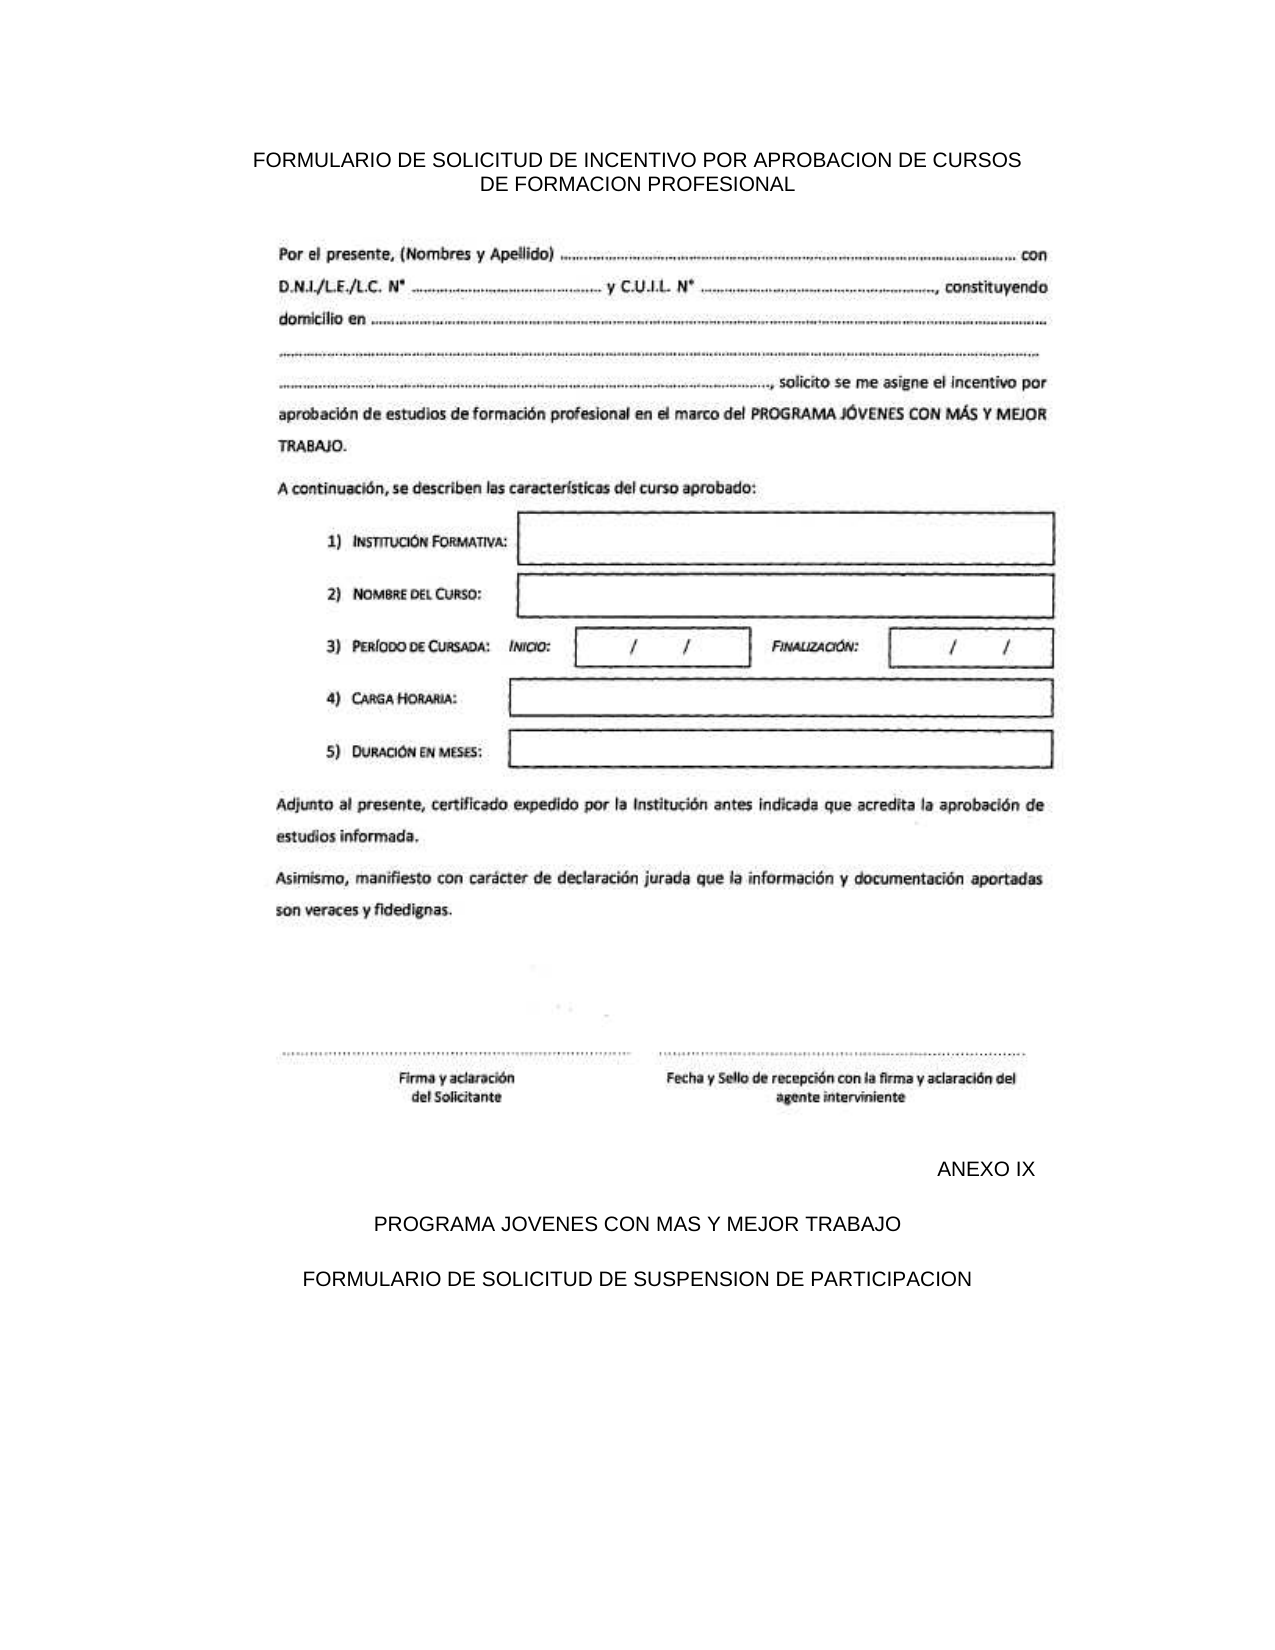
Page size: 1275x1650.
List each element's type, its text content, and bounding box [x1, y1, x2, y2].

text PROGRAMA JOVENES CON MAS Y MEJOR TRABAJO [240, 1212, 1035, 1236]
text FORMULARIO DE SOLICITUD DE SUSPENSION DE PARTICIPACION [240, 1267, 1035, 1291]
text FORMULARIO DE SOLICITUD DE INCENTIVO POR APROBACION DE CURSOS DE FORMACION PROFESIONAL [240, 148, 1035, 196]
text ANEXO IX [240, 1156, 1035, 1180]
picture [239, 226, 1073, 1126]
